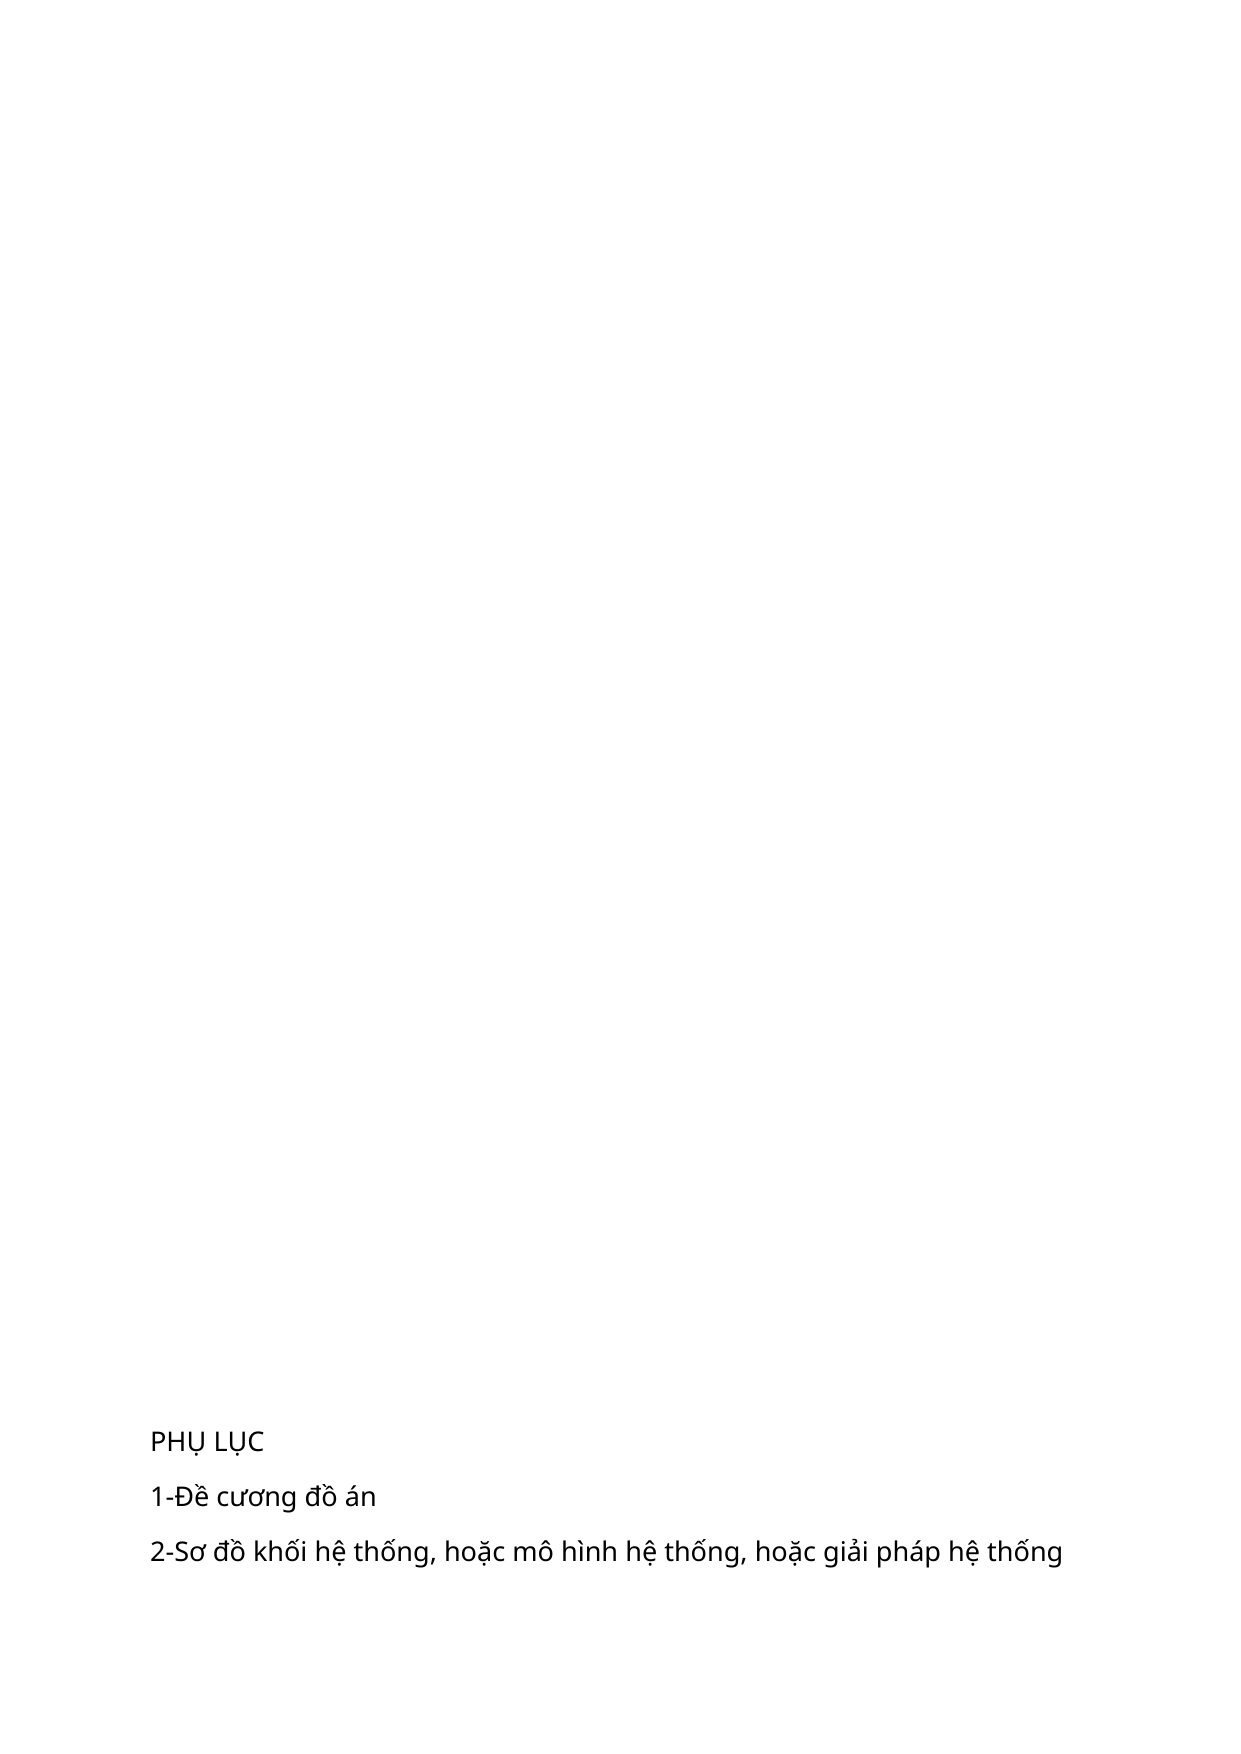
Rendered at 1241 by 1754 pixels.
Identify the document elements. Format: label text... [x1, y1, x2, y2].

text 1-Đề cương đồ án [150, 1477, 1090, 1514]
text PHỤ LỤC [150, 1422, 1090, 1459]
text 2-Sơ đồ khối hệ thống, hoặc mô hình hệ thống, hoặc giải pháp hệ thống [150, 1533, 1090, 1570]
